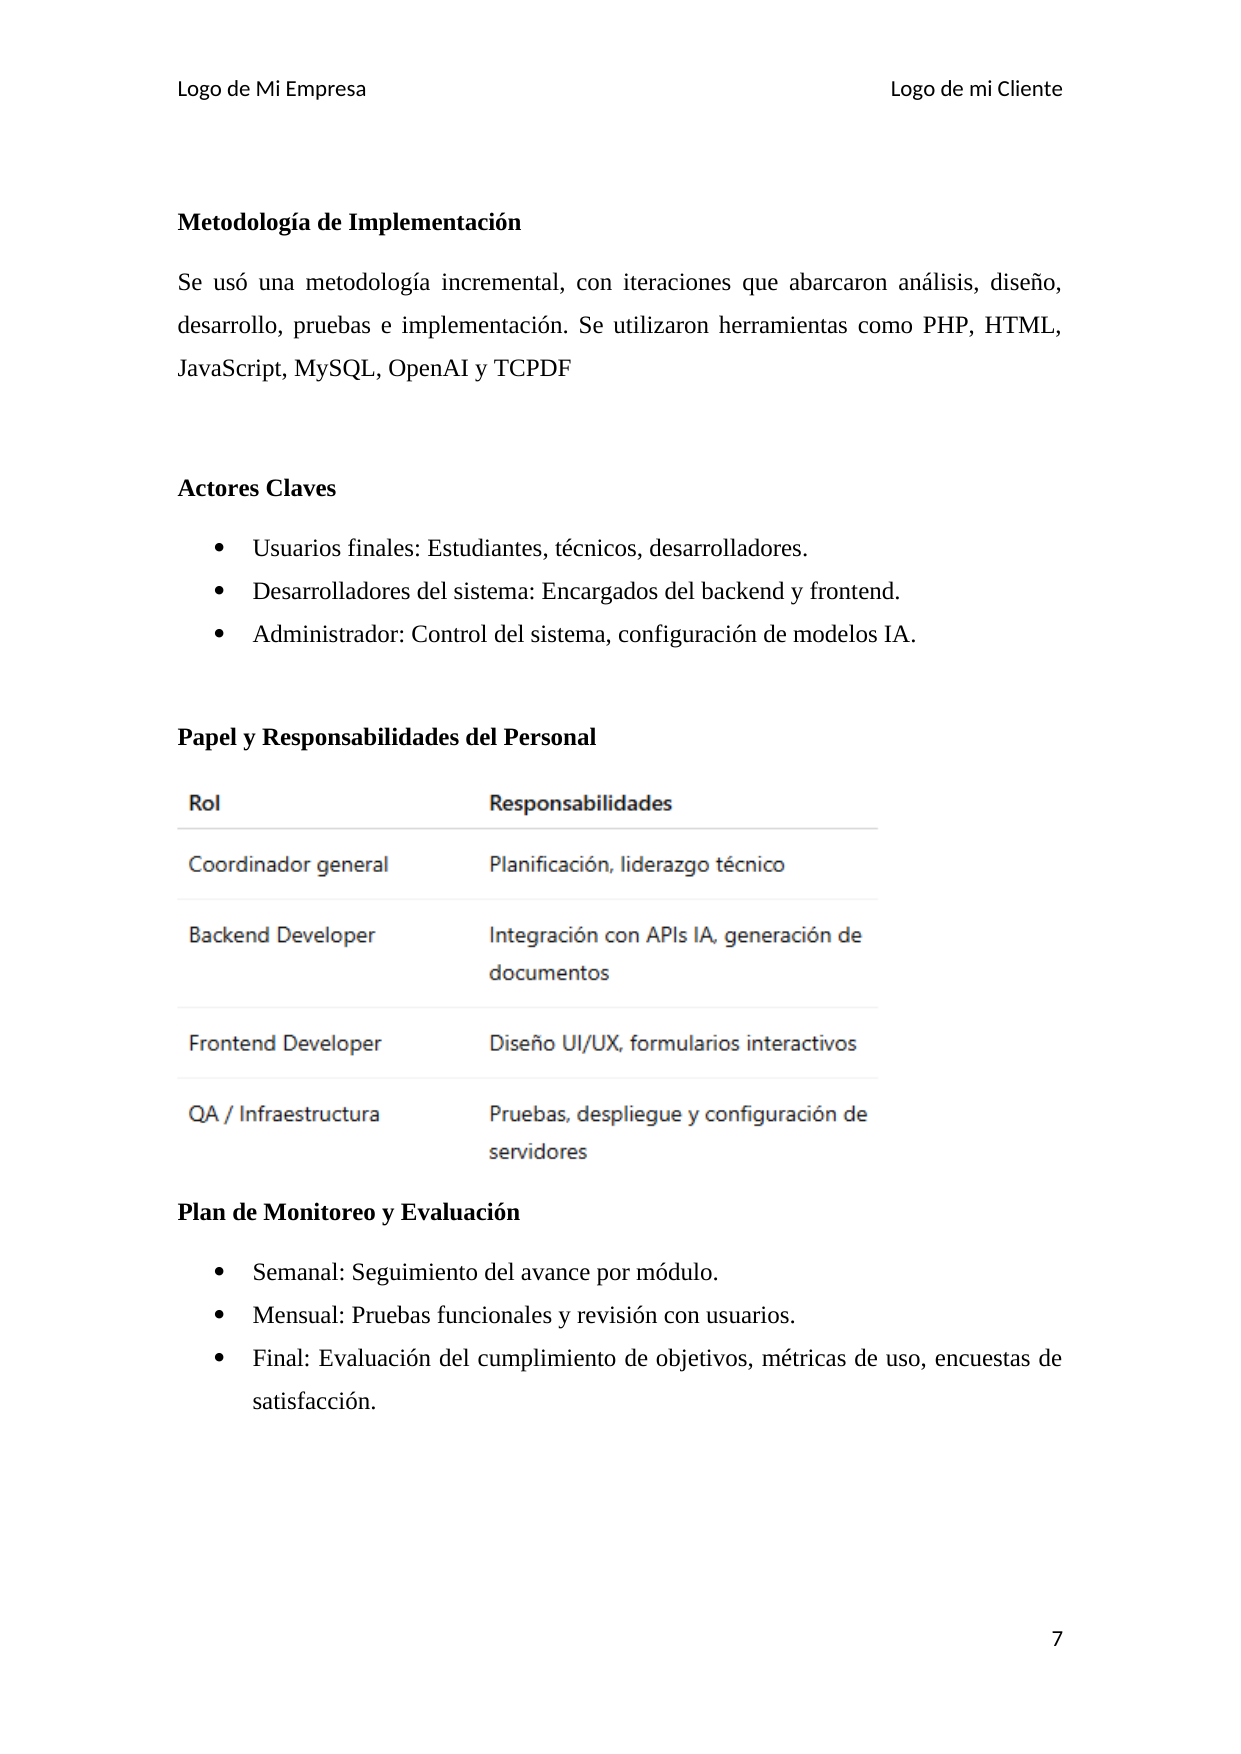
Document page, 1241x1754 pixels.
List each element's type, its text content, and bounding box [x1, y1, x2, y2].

text Metodología de Implementación [177, 207, 1063, 236]
list Mensual: Pruebas funcionales y revisión con usuarios. [215, 1300, 1063, 1328]
list Final: Evaluación del cumplimiento de objetivos, métricas de uso, encuestas de satisfacción. [215, 1343, 1063, 1415]
list Semanal: Seguimiento del avance por módulo. [215, 1257, 1063, 1285]
text Actores Claves [177, 473, 1063, 502]
list Usuarios finales: Estudiantes, técnicos, desarrolladores. [215, 533, 1063, 562]
list Desarrolladores del sistema: Encargados del backend y frontend. [215, 576, 1063, 605]
text Se usó una metodología incremental, con iteraciones que abarcaron análisis, diseño, desarrollo, pruebas e implementación. Se utilizaron herramientas como PHP, HTML, JavaScript, MySQL, OpenAI y TCPDF [177, 267, 1063, 382]
list Administrador: Control del sistema, configuración de modelos IA. [215, 619, 1063, 648]
picture [177, 781, 897, 1167]
text Plan de Monitoreo y Evaluación [177, 1197, 1063, 1226]
text Papel y Responsabilidades del Personal [177, 722, 1063, 751]
